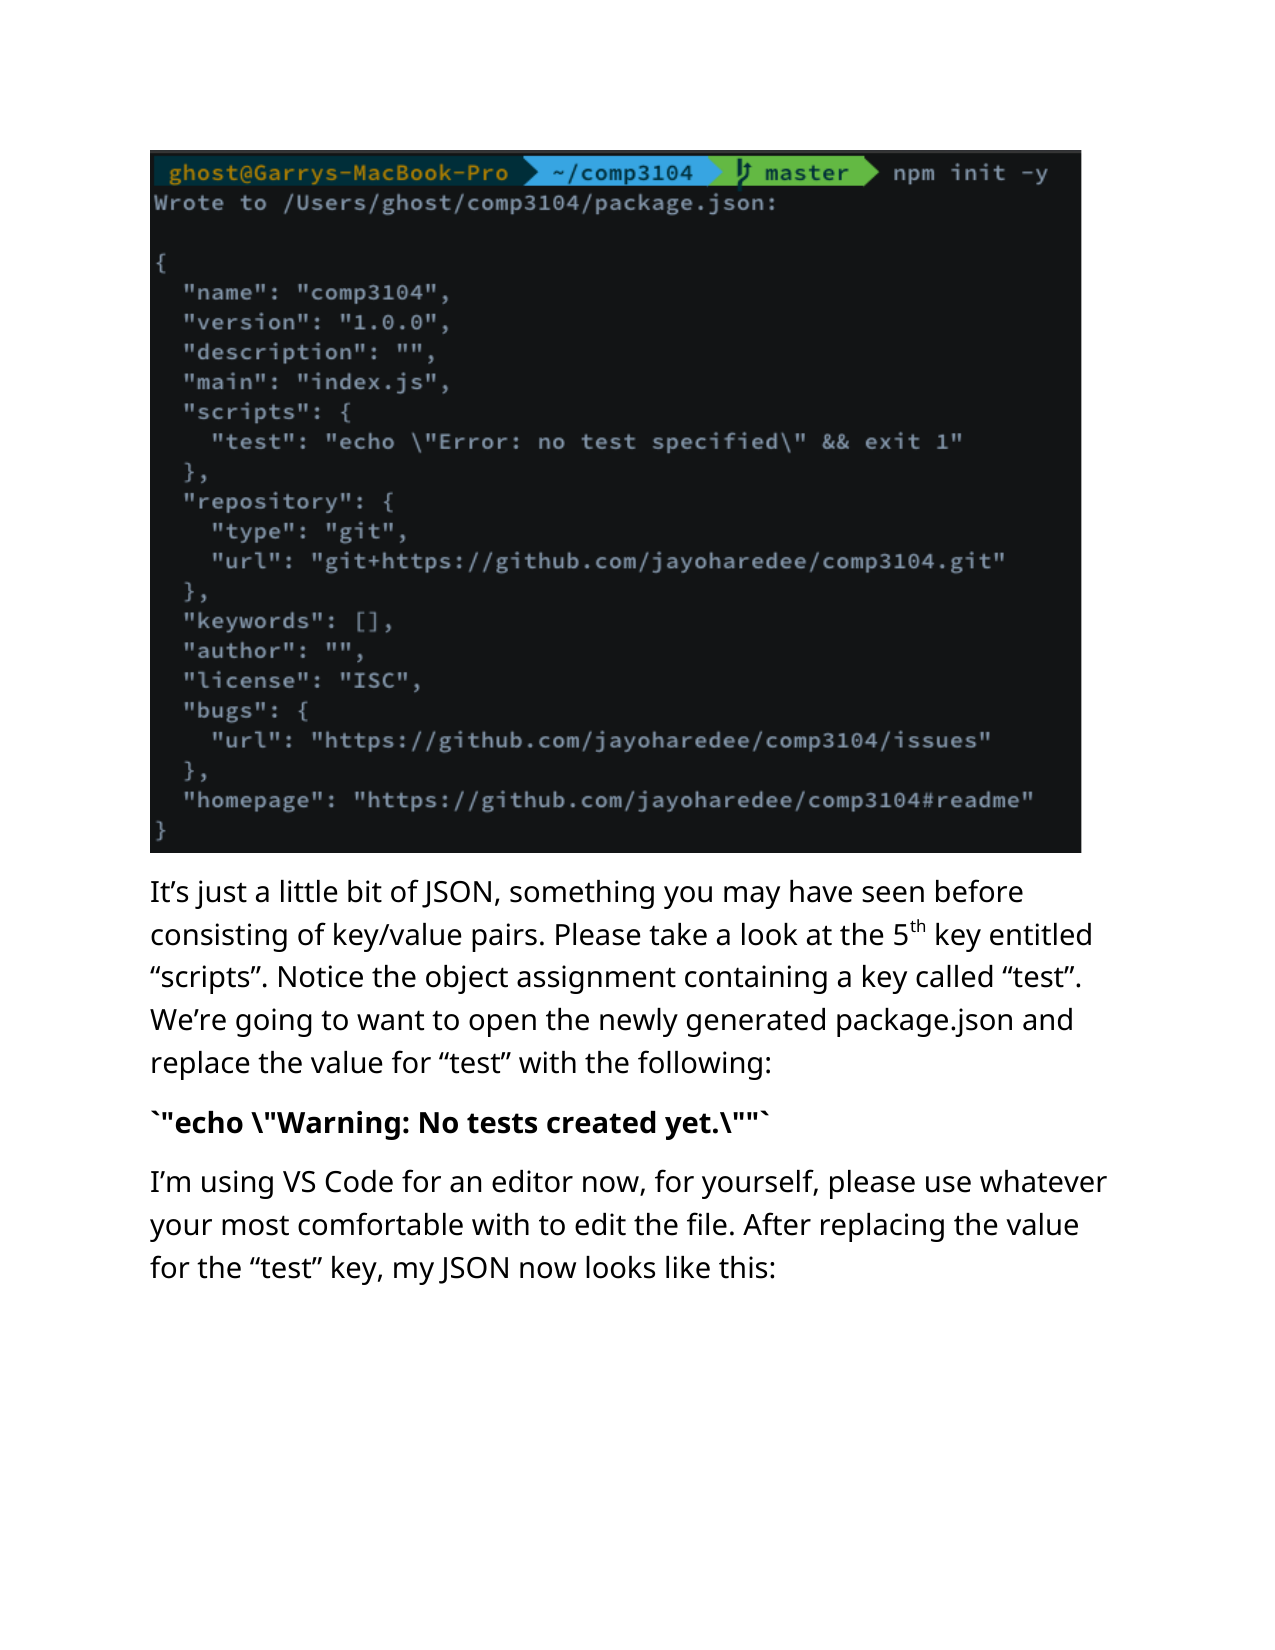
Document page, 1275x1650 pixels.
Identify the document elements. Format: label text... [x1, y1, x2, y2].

text I’m using VS Code for an editor now, for yourself, please use whatever your most comfortable with to edit the file. After replacing the value for the “test” key, my JSON now looks like this: [150, 1161, 1125, 1287]
picture [150, 150, 1082, 853]
text It’s just a little bit of JSON, something you may have seen before consisting of key/value pairs. Please take a look at the 5th key entitled “scripts”. Notice the object assignment containing a key called “test”. We’re going to want to open the newly generated package.json and replace the value for “test” with the following: [150, 871, 1125, 1082]
text `"echo \"Warning: No tests created yet.\""` [150, 1102, 1125, 1142]
